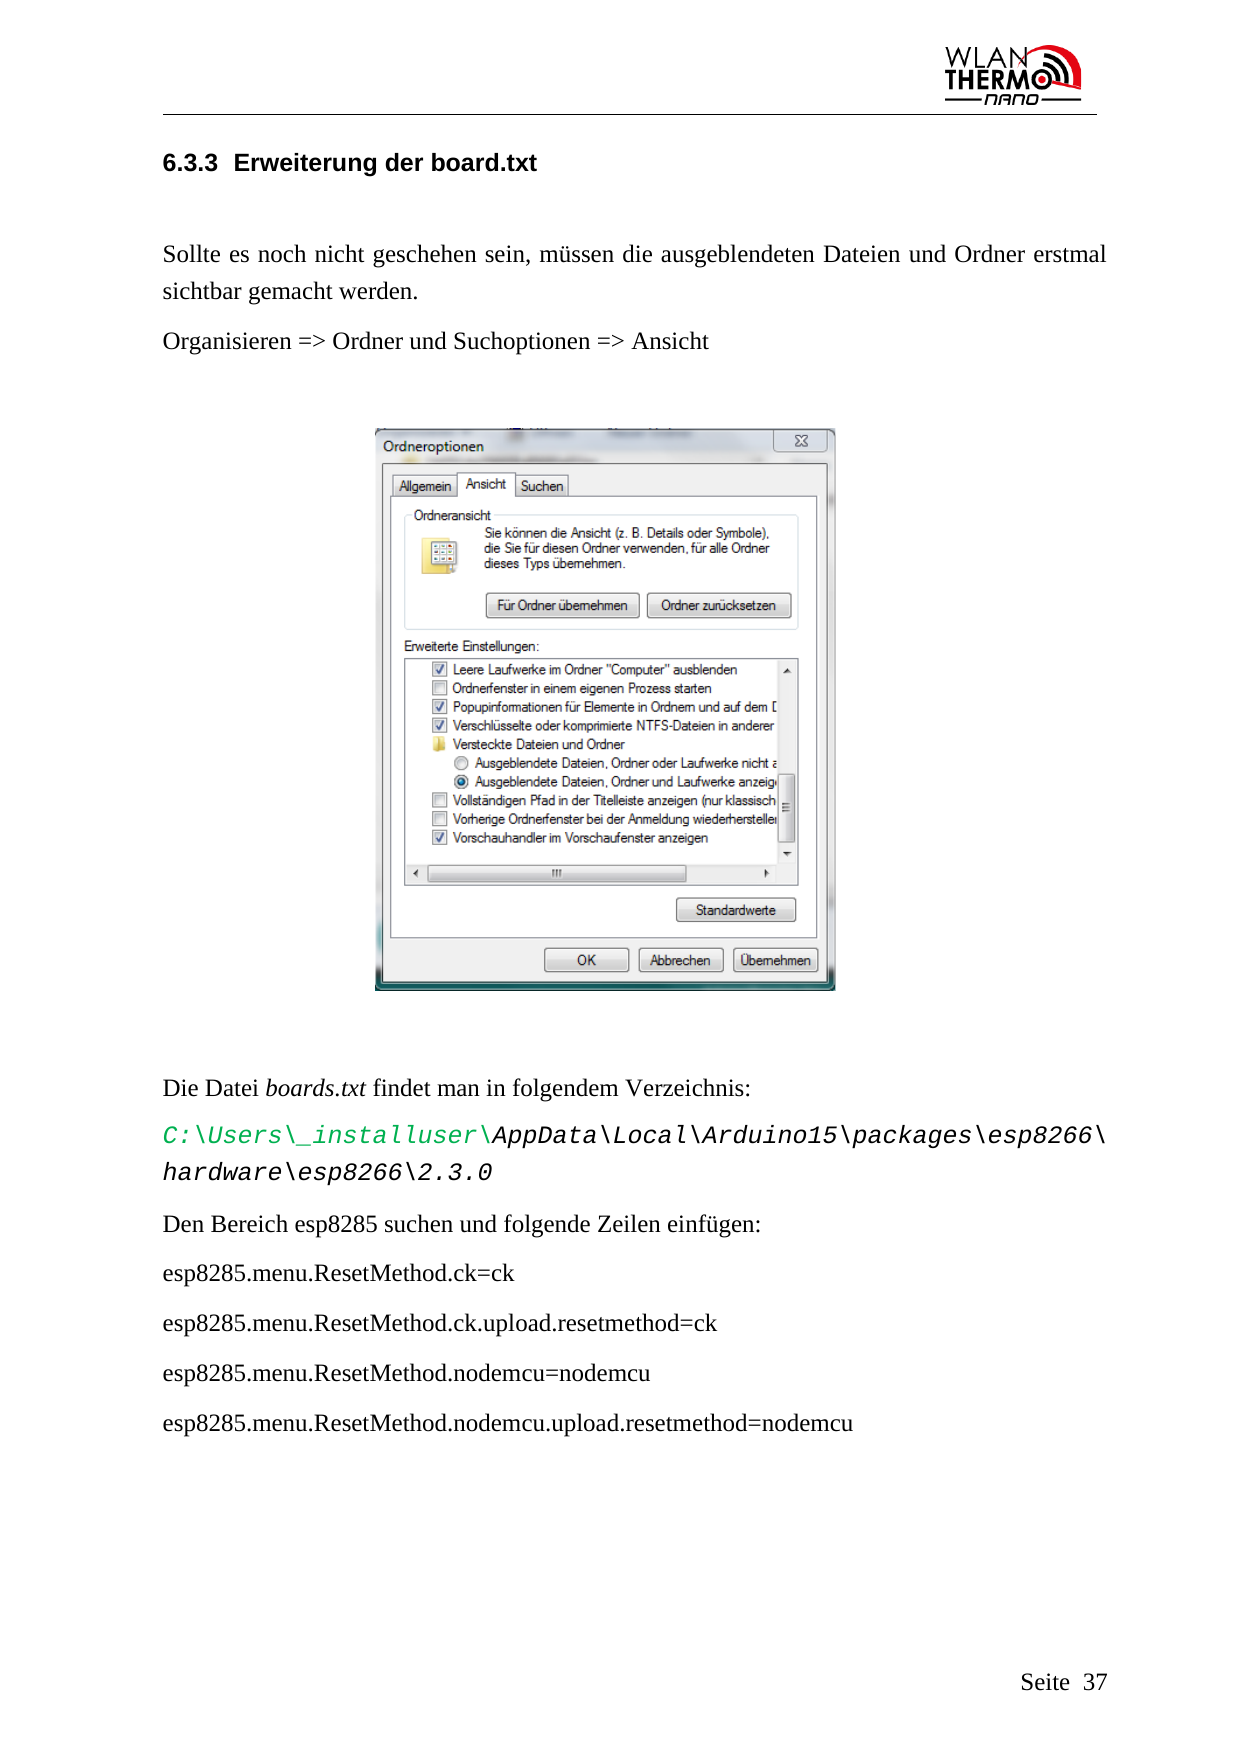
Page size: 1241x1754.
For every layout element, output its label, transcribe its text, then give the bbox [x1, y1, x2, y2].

subtitle Erweiterung der board.txt [162, 148, 1107, 176]
text Sollte es noch nicht geschehen sein, müssen die ausgeblendeten Dateien und Ordner erstmal sichtbar gemacht werden. [162, 239, 1107, 305]
text esp8285.menu.ResetMethod.ck.upload.resetmethod=ck [162, 1308, 1107, 1337]
text esp8285.menu.ResetMethod.nodemcu=nodemcu [162, 1358, 1107, 1387]
text C:\Users\_installuser\AppData\Local\Arduino15\packages\esp8266\hardware\esp8266\2.3.0 [162, 1123, 1107, 1188]
text Die Datei boards.txt findet man in folgendem Verzeichnis: [162, 1073, 1107, 1102]
picture [375, 428, 836, 991]
text esp8285.menu.ResetMethod.ck=ck [162, 1258, 1107, 1287]
text Den Bereich esp8285 suchen und folgende Zeilen einfügen: [162, 1209, 1107, 1237]
text esp8285.menu.ResetMethod.nodemcu.upload.resetmethod=nodemcu [162, 1408, 1107, 1437]
text Organisieren => Ordner und Suchoptionen => Ansicht [162, 326, 1107, 355]
picture [945, 45, 1082, 105]
